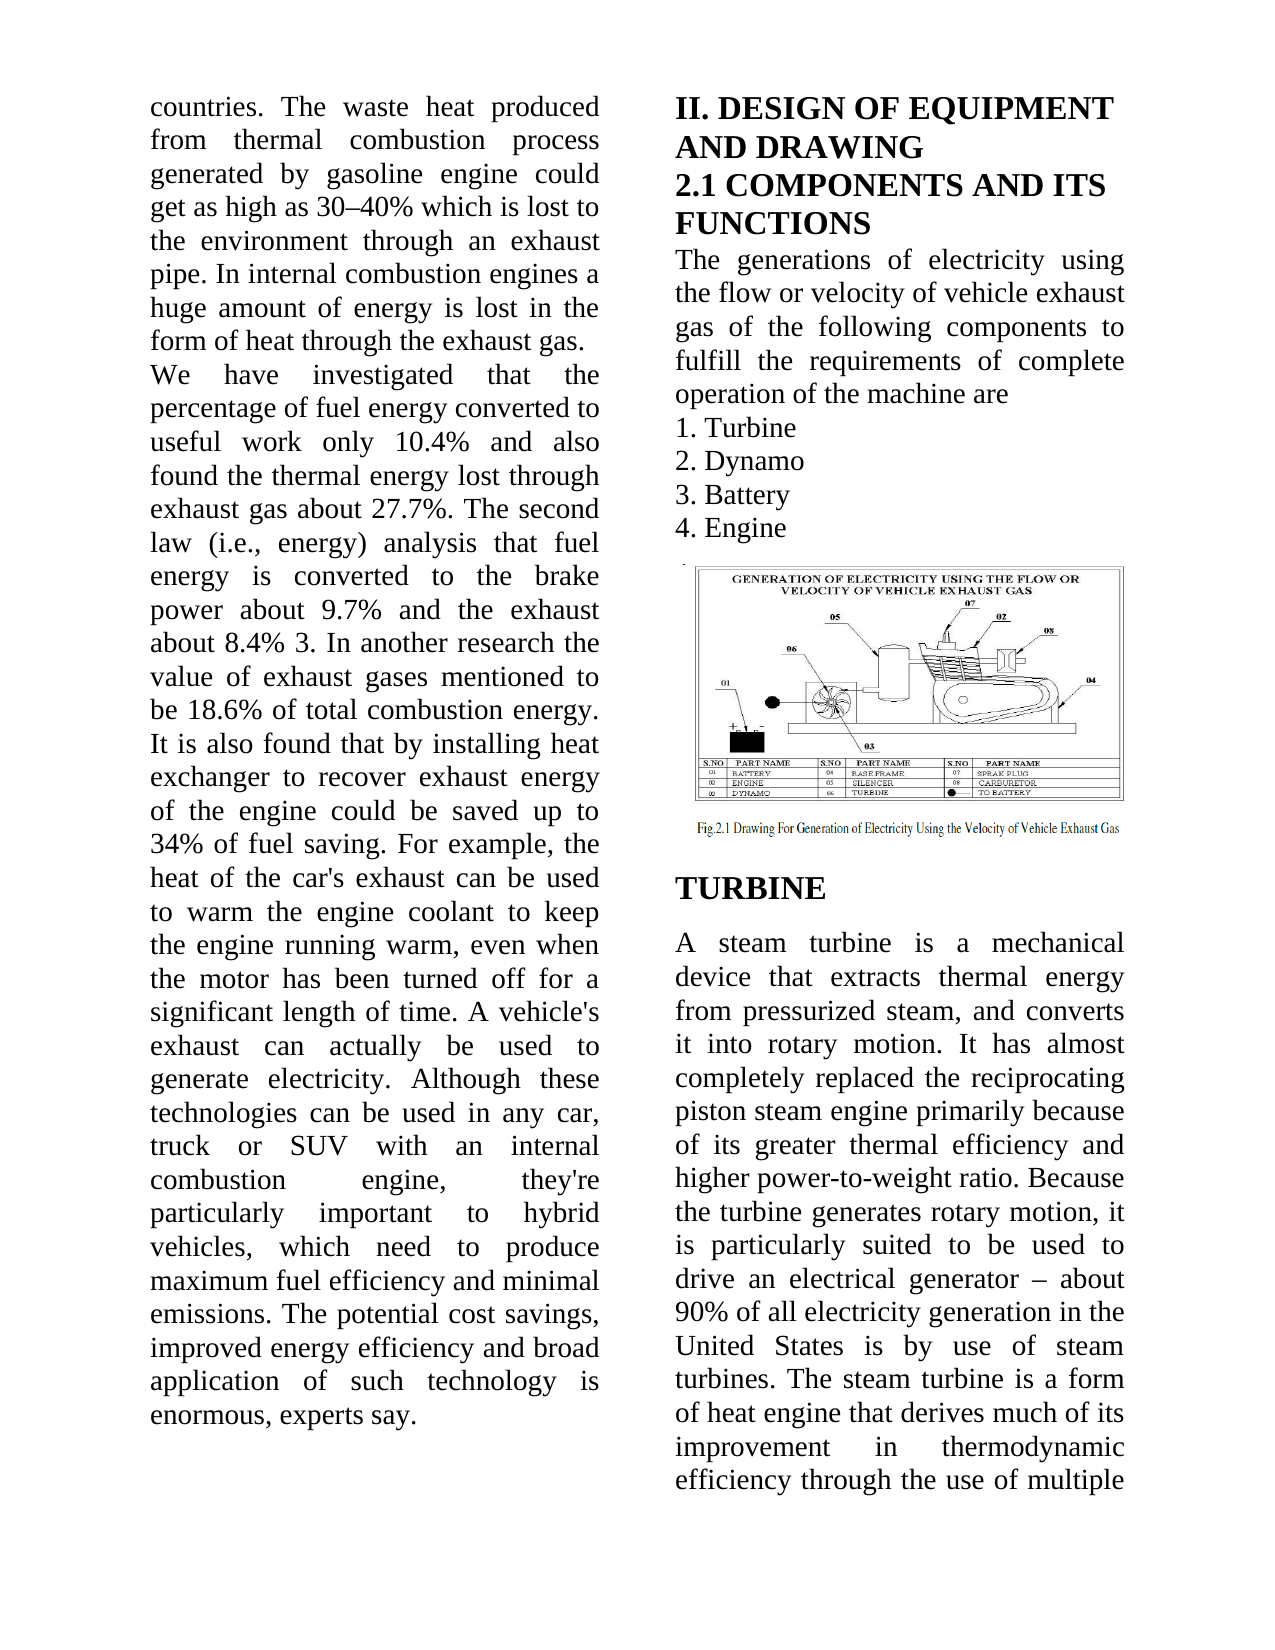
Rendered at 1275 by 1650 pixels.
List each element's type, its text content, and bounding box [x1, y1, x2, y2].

text The generations of electricity using the flow or velocity of vehicle exhaust gas of the following components to fulfill the requirements of complete operation of the machine are [675, 242, 1125, 410]
text We have investigated that the percentage of fuel energy converted to useful work only 10.4% and also found the thermal energy lost through exhaust gas about 27.7%. The second law (i.e., energy) analysis that fuel energy is converted to the brake power about 9.7% and the exhaust about 8.4% 3. In another research the value of exhaust gases mentioned to be 18.6% of total combustion energy. It is also found that by installing heat exchanger to recover exhaust energy of the engine could be saved up to 34% of fuel saving. For example, the heat of the car's exhaust can be used to warm the engine coolant to keep the engine running warm, even when the motor has been turned off for a significant length of time. A vehicle's exhaust can actually be used to generate electricity. Although these technologies can be used in any car, truck or SUV with an internal combustion engine, they're particularly important to hybrid vehicles, which need to produce maximum fuel efficiency and minimal emissions. The potential cost savings, improved energy efficiency and broad application of such technology is enormous, experts say. [150, 357, 600, 1430]
text II. DESIGN OF EQUIPMENT AND DRAWING [675, 89, 1125, 165]
text 4. Engine [675, 510, 1125, 544]
text 1. Turbine [675, 410, 1125, 443]
text TURBINE [675, 868, 1125, 906]
text 2.1 COMPONENTS AND ITS FUNCTIONS [675, 165, 1125, 242]
text 2. Dynamo [675, 443, 1125, 477]
text 3. Battery [675, 477, 1125, 510]
